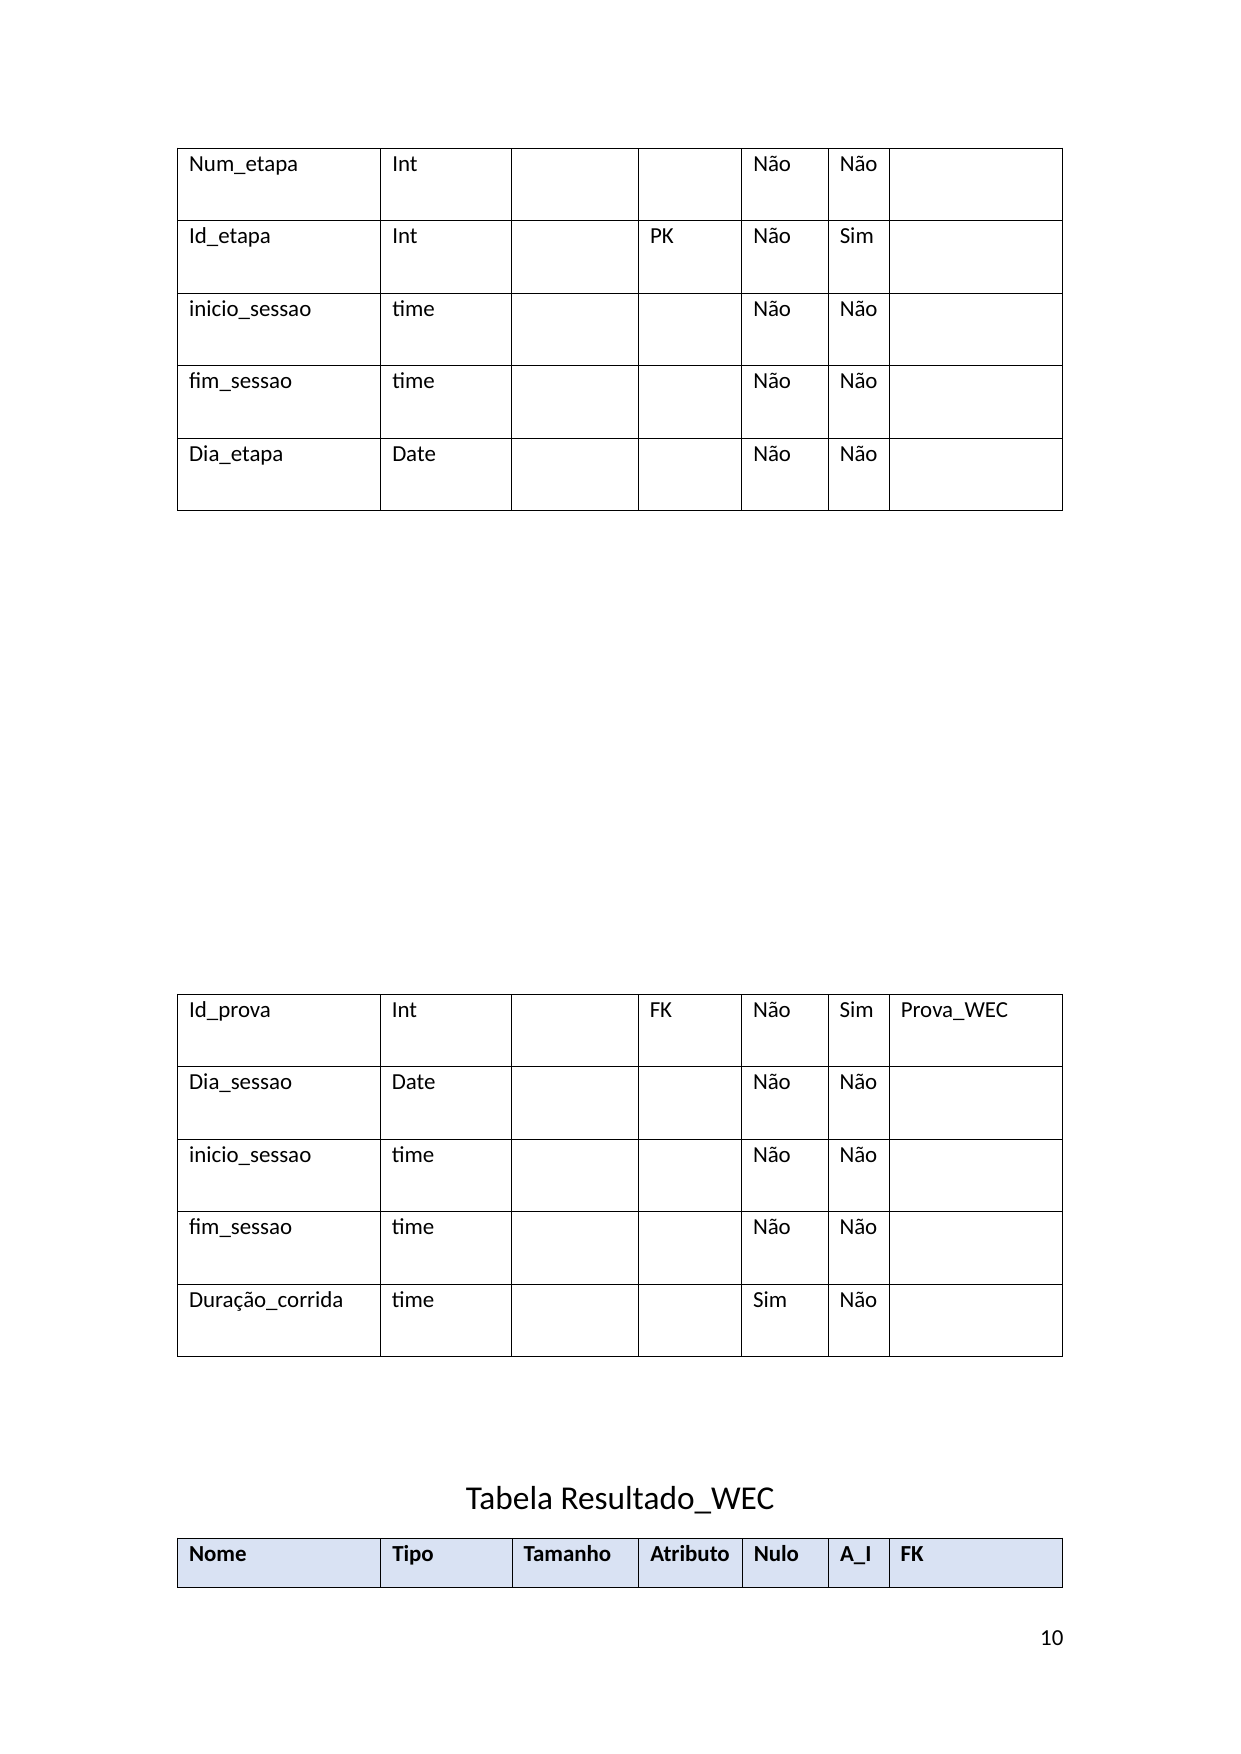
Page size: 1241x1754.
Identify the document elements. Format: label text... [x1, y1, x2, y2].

table_cell [639, 149, 741, 220]
table_cell [512, 221, 638, 293]
table_cell Dia_sessao [178, 1067, 380, 1139]
table_cell Int [381, 221, 511, 293]
table_cell [512, 439, 638, 510]
table_cell [512, 366, 638, 438]
table_cell [639, 294, 741, 365]
table_header A_I [829, 1539, 889, 1587]
table_cell Sim [829, 221, 889, 293]
table_cell Não [742, 366, 828, 438]
table_cell Id_etapa [178, 221, 380, 293]
table_header Atributo [639, 1539, 742, 1587]
table_header Sim [829, 995, 889, 1066]
table_cell [512, 1212, 638, 1284]
table_cell [890, 1212, 1062, 1284]
table_cell fim_sessao [178, 1212, 380, 1284]
table_cell Não [829, 1212, 889, 1284]
table_header [512, 995, 638, 1066]
table_cell time [381, 1285, 511, 1356]
table_header Tipo [381, 1539, 512, 1587]
subtitle Tabela Resultado_WEC [177, 1477, 1063, 1517]
table_cell Date [381, 439, 511, 510]
table_cell Não [742, 1212, 828, 1284]
table_cell time [381, 366, 511, 438]
table_cell [890, 1285, 1062, 1356]
table_cell Não [742, 149, 828, 220]
table_cell Não [829, 439, 889, 510]
table_cell Sim [742, 1285, 828, 1356]
table_cell Não [742, 1067, 828, 1139]
table_cell time [381, 294, 511, 365]
table_cell Duração_corrida [178, 1285, 380, 1356]
table_cell time [381, 1140, 511, 1211]
table_cell [890, 149, 1062, 220]
table_cell Não [742, 1140, 828, 1211]
table_header Nulo [743, 1539, 828, 1587]
table_cell Não [829, 366, 889, 438]
table_cell Int [381, 149, 511, 220]
table_cell inicio_sessao [178, 294, 380, 365]
table_cell Date [381, 1067, 511, 1139]
table_header Tamanho [513, 1539, 638, 1587]
table_cell [890, 366, 1062, 438]
table_cell PK [639, 221, 741, 293]
table_cell [512, 1285, 638, 1356]
table_header Prova_WEC [890, 995, 1062, 1066]
table_cell [890, 439, 1062, 510]
table_cell [512, 1140, 638, 1211]
table_cell Não [829, 294, 889, 365]
table_header FK [890, 1539, 1062, 1587]
table_cell time [381, 1212, 511, 1284]
table_cell Não [742, 221, 828, 293]
table_cell [890, 1067, 1062, 1139]
table_cell Não [829, 1067, 889, 1139]
table_cell Não [742, 294, 828, 365]
table_header FK [639, 995, 741, 1066]
table_cell Não [829, 1140, 889, 1211]
table_cell [890, 1140, 1062, 1211]
table_cell [890, 221, 1062, 293]
table_cell Num_etapa [178, 149, 380, 220]
table_header Id_prova [178, 995, 380, 1066]
table_cell [639, 439, 741, 510]
table_header Int [381, 995, 511, 1066]
table_cell Dia_etapa [178, 439, 380, 510]
table_cell [639, 366, 741, 438]
table_cell [512, 1067, 638, 1139]
table_cell Não [829, 1285, 889, 1356]
table_cell Não [829, 149, 889, 220]
table_cell Não [742, 439, 828, 510]
table_cell [639, 1067, 741, 1139]
table_cell inicio_sessao [178, 1140, 380, 1211]
table_header Não [742, 995, 828, 1066]
table_cell [512, 294, 638, 365]
table_cell [639, 1140, 741, 1211]
table_cell fim_sessao [178, 366, 380, 438]
table_cell [512, 149, 638, 220]
table_cell [639, 1212, 741, 1284]
table_cell [639, 1285, 741, 1356]
table_header Nome [178, 1539, 380, 1587]
table_cell [890, 294, 1062, 365]
